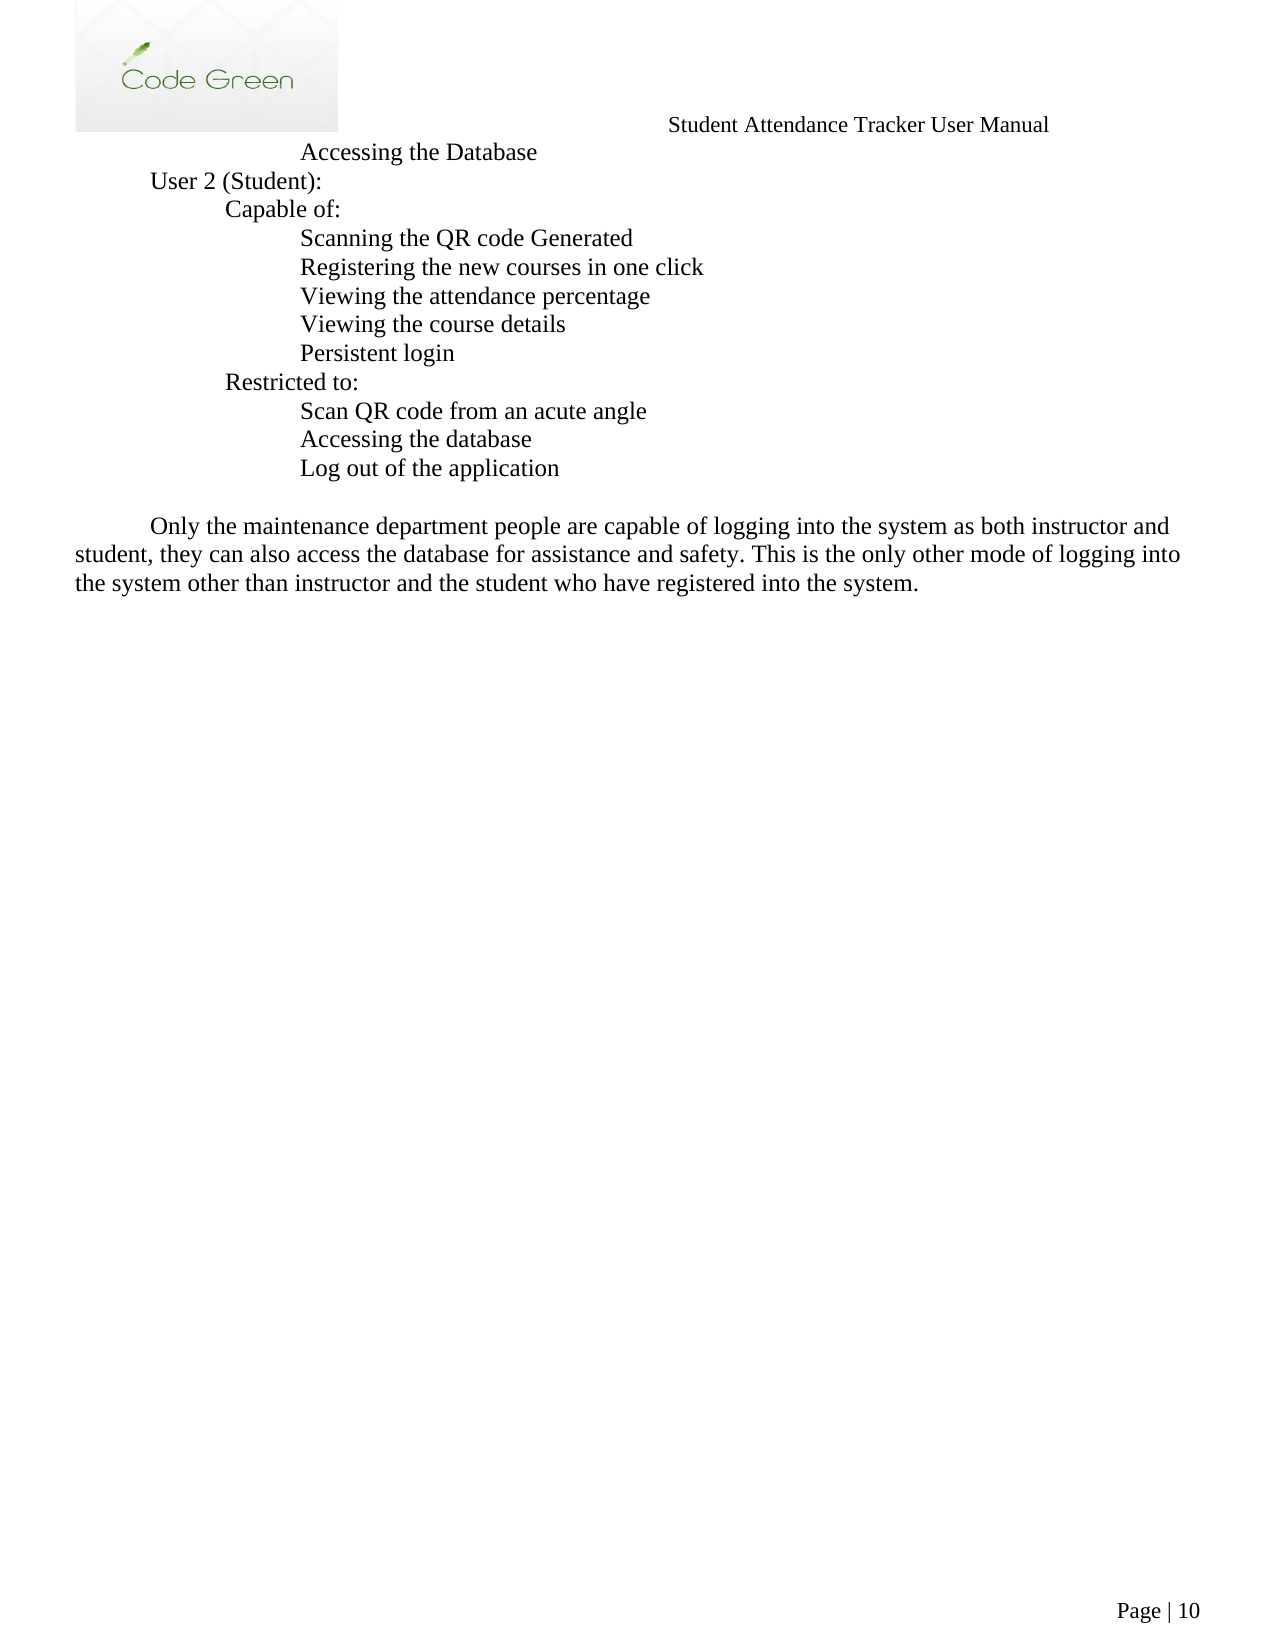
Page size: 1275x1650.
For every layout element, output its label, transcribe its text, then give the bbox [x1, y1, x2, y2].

picture [75, 0, 339, 132]
text Capable of: [75, 194, 1200, 223]
text Only the maintenance department people are capable of logging into the system as both instructor and student, they can also access the database for assistance and safety. This is the only other mode of logging into the system other than instructor and the student who have registered into the system. [75, 511, 1200, 597]
text User 2 (Student): [75, 166, 1200, 194]
text Restricted to: [75, 367, 1200, 396]
text Log out of the application [75, 453, 1200, 482]
text Viewing the attendance percentage [75, 281, 1200, 309]
text Scan QR code from an acute angle [75, 396, 1200, 424]
text Registering the new courses in one click [75, 252, 1200, 281]
text Persistent login [75, 338, 1200, 367]
text Accessing the Database [75, 137, 1200, 166]
text Viewing the course details [75, 309, 1200, 338]
text Scanning the QR code Generated [75, 223, 1200, 252]
text Accessing the database [75, 424, 1200, 453]
